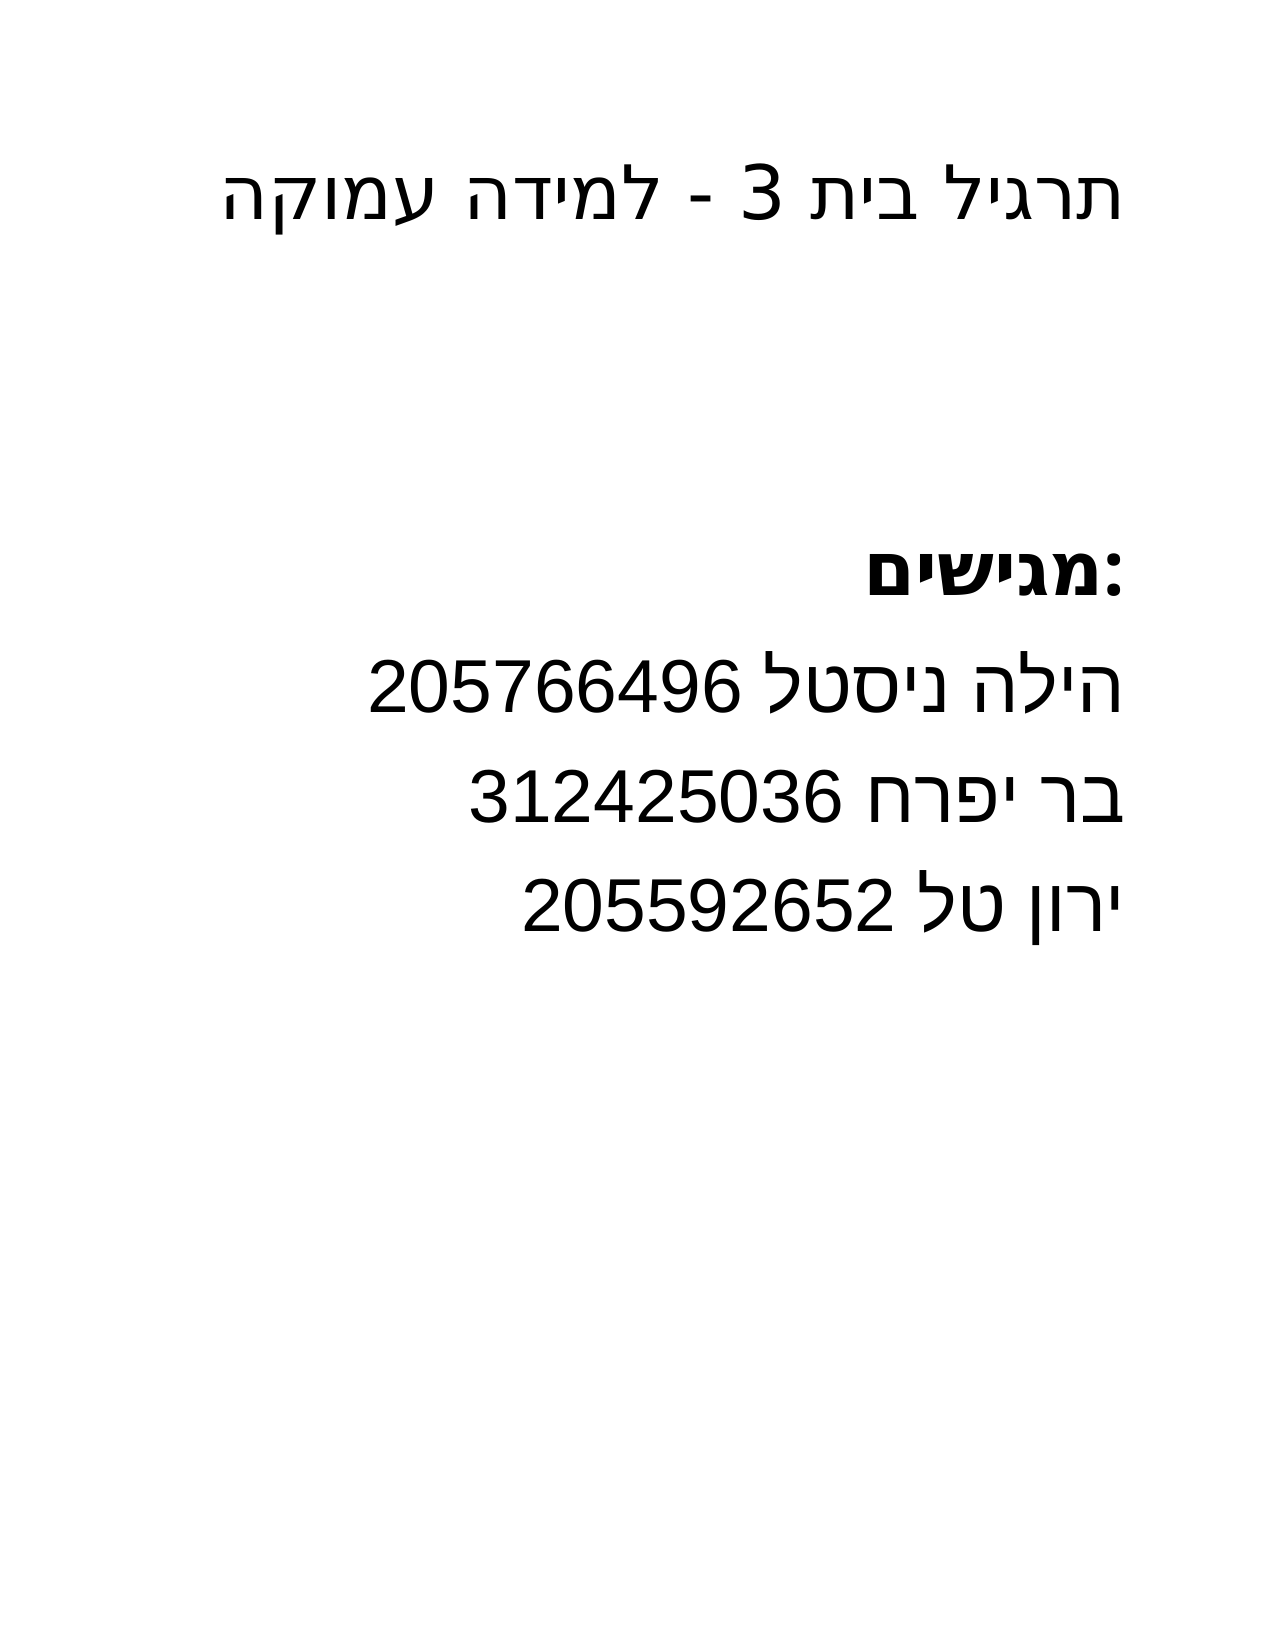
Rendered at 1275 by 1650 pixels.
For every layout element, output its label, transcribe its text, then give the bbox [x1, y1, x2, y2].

text תרגיל בית 3 - למידה עמוקה [150, 150, 1125, 237]
text מגישים: [150, 515, 1125, 617]
text ירון טל 205592652 [150, 861, 1125, 948]
text הילה ניסטל 205766496 [150, 642, 1125, 728]
text בר יפרח 312425036 [150, 752, 1125, 838]
